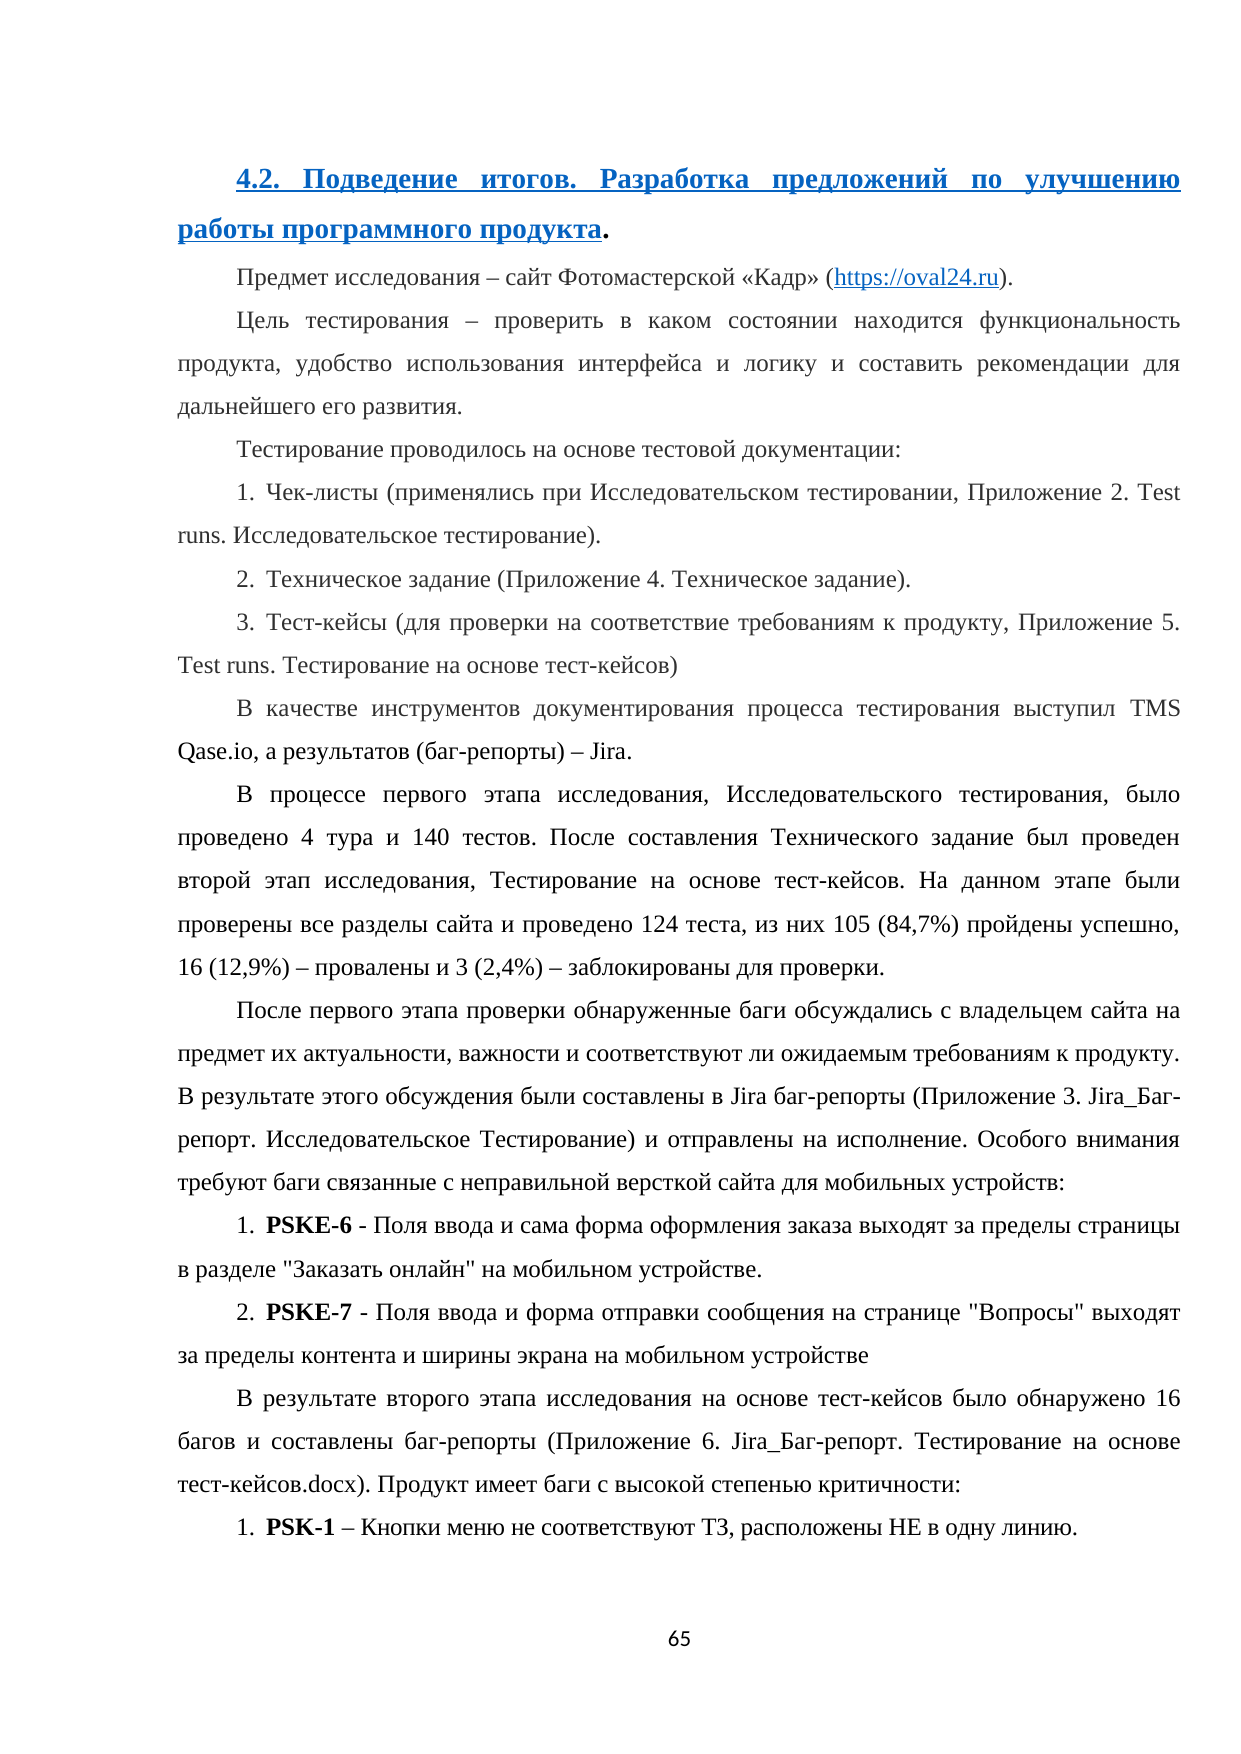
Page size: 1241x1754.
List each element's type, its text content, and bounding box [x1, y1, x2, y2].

text 4.2. Подведение итогов. Разработка предложений по улучшению работы программного продукта. [177, 161, 1181, 245]
text После первого этапа проверки обнаруженные баги обсуждались с владельцем сайта на предмет их актуальности, важности и соответствуют ли ожидаемым требованиям к продукту. В результате этого обсуждения были составлены в Jira баг-репорты (Приложение 3. Jira_Баг-репорт. Исследовательское Тестирование) и отправлены на исполнение. Особого внимания требуют баги связанные с неправильной версткой сайта для мобильных устройств: [177, 995, 1181, 1196]
text В процессе первого этапа исследования, Исследовательского тестирования, было проведено 4 тура и 140 тестов. После составления Технического задание был проведен второй этап исследования, Тестирование на основе тест-кейсов. На данном этапе были проверены все разделы сайта и проведено 124 теста, из них 105 (84,7%) пройдены успешно, 16 (12,9%) – провалены и 3 (2,4%) – заблокированы для проверки. [177, 779, 1181, 981]
list Тест-кейсы (для проверки на соответствие требованиям к продукту, Приложение 5. Test runs. Тестирование на основе тест-кейсов) [177, 607, 1181, 679]
text В качестве инструментов документирования процесса тестирования выступил TMS Qase.io, а результатов (баг-репорты) – Jira. [177, 693, 1181, 765]
list Техническое задание (Приложение 4. Техническое задание). [177, 564, 1181, 592]
list PSKE-6 - Поля ввода и сама форма оформления заказа выходят за пределы страницы в разделе "Заказать онлайн" на мобильном устройстве. [177, 1211, 1181, 1282]
text Предмет исследования – сайт Фотомастерской «Кадр» (https://oval24.ru). [177, 262, 1181, 291]
text В результате второго этапа исследования на основе тест-кейсов было обнаружено 16 багов и составлены баг-репорты (Приложение 6. Jira_Баг-репорт. Тестирование на основе тест-кейсов.docx). Продукт имеет баги с высокой степенью критичности: [177, 1383, 1181, 1498]
text Цель тестирования – проверить в каком состоянии находится функциональность продукта, удобство использования интерфейса и логику и составить рекомендации для дальнейшего его развития. [177, 305, 1181, 420]
text Тестирование проводилось на основе тестовой документации: [177, 434, 1181, 463]
list Чек-листы (применялись при Исследовательском тестировании, Приложение 2. Test runs. Исследовательское тестирование). [177, 477, 1181, 549]
list PSK-1 – Кнопки меню не соответствуют ТЗ, расположены НЕ в одну линию. [177, 1512, 1181, 1541]
list PSKE-7 - Поля ввода и форма отправки сообщения на странице "Вопросы" выходят за пределы контента и ширины экрана на мобильном устройстве [177, 1297, 1181, 1369]
